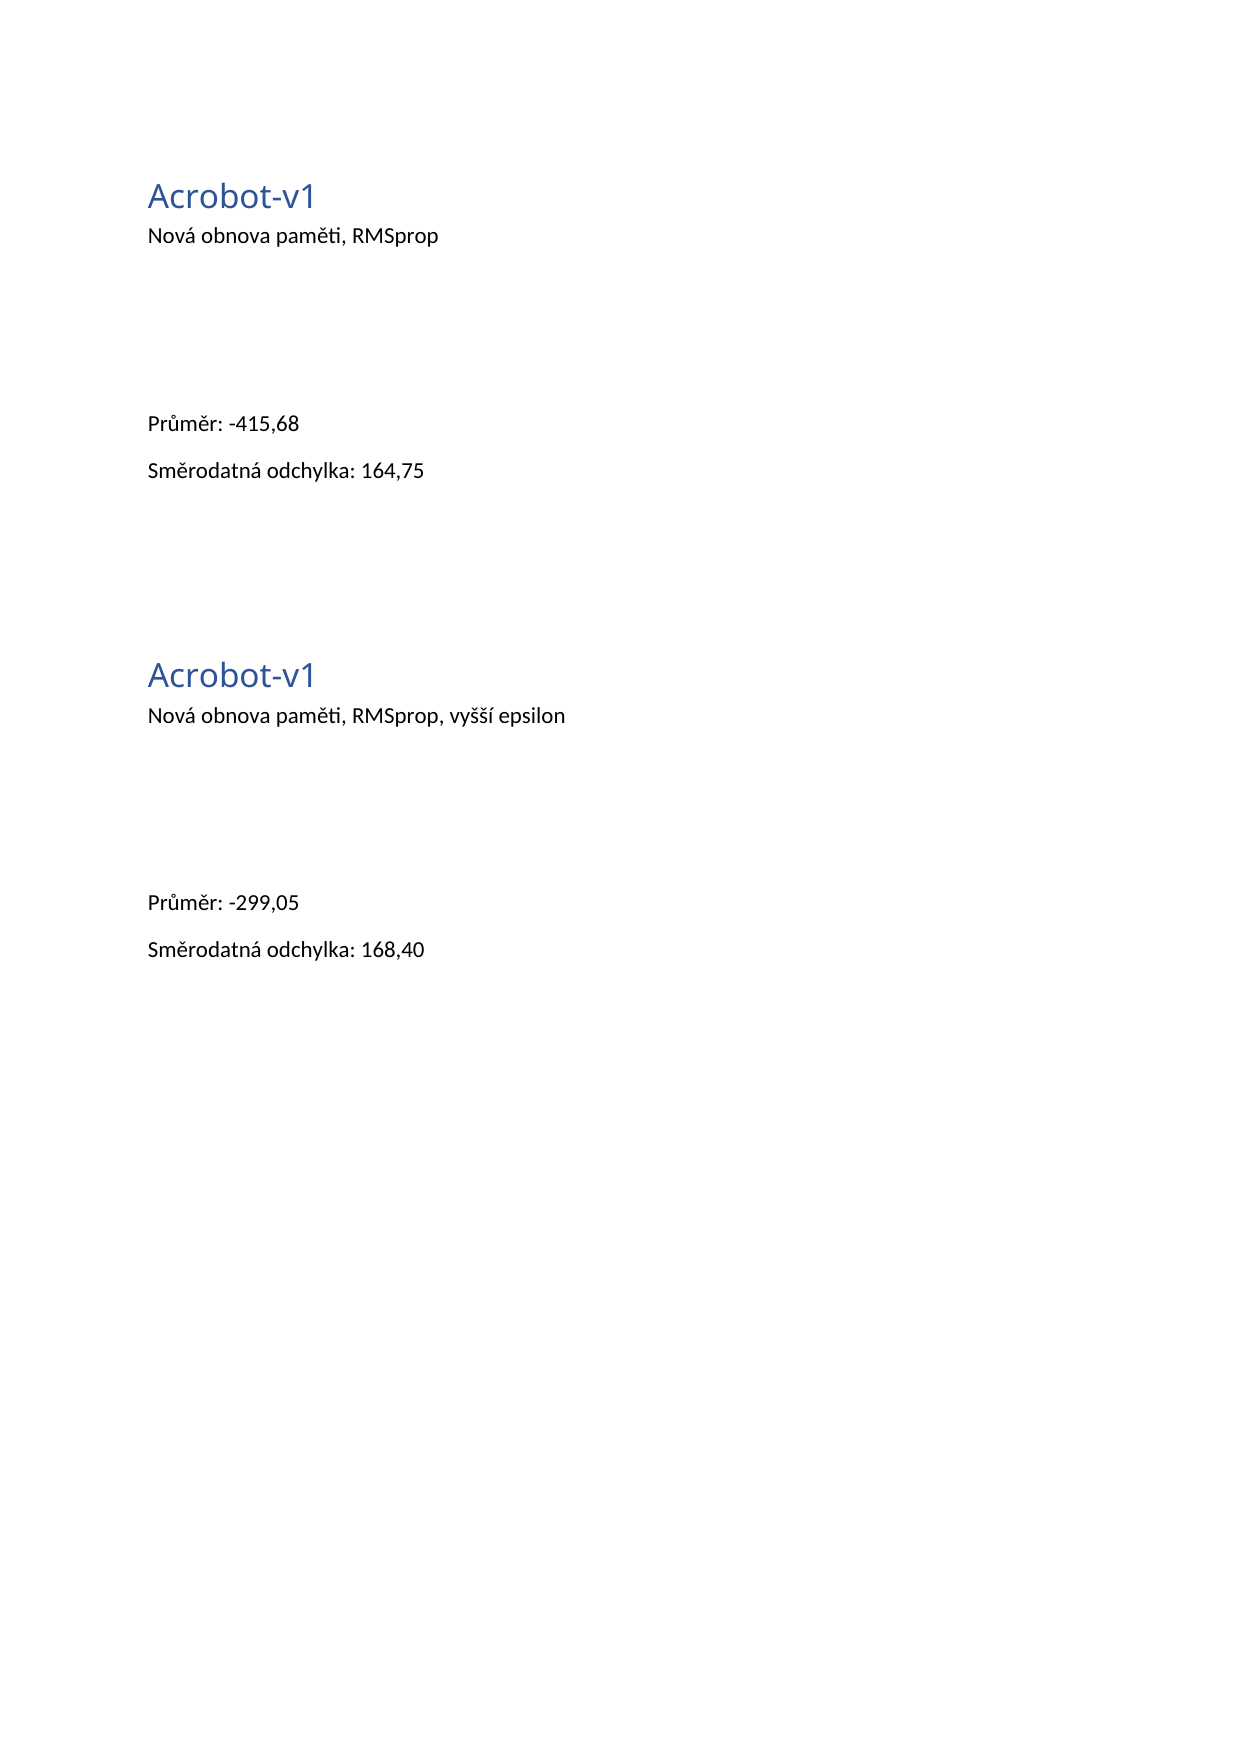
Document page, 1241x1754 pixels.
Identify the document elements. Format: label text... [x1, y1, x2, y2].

text Nová obnova paměti, RMSprop, vyšší epsilon [148, 701, 1093, 729]
text Směrodatná odchylka: 164,75 [148, 456, 1093, 484]
subtitle Acrobot-v1 [148, 652, 1093, 697]
text Průměr: -299,05 [148, 888, 1093, 916]
subtitle Acrobot-v1 [148, 173, 1093, 218]
text Směrodatná odchylka: 168,40 [148, 935, 1093, 963]
text Nová obnova paměti, RMSprop [148, 222, 1093, 249]
text Průměr: -415,68 [148, 409, 1093, 437]
